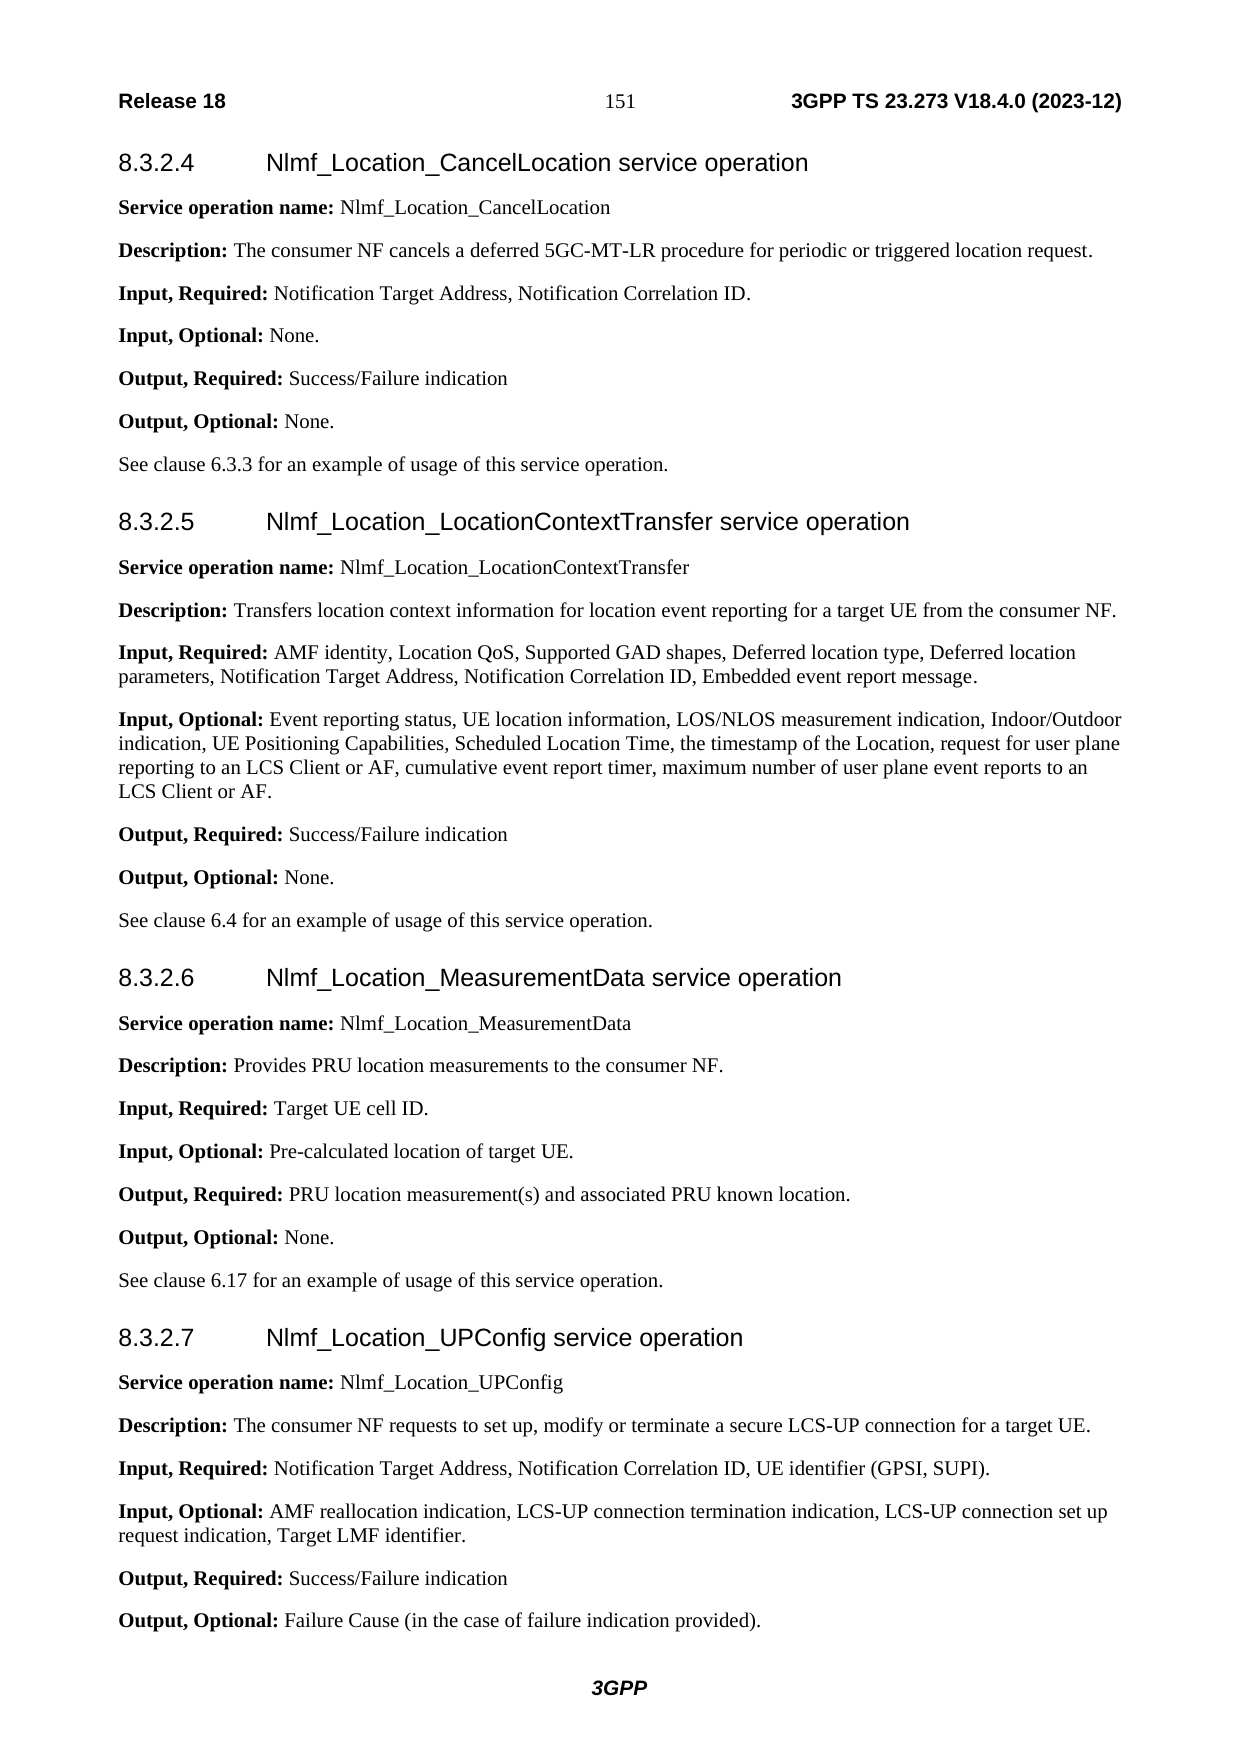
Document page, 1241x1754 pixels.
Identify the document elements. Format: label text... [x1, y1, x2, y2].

text Description: The consumer NF cancels a deferred 5GC-MT-LR procedure for periodic or triggered location request. [118, 238, 1122, 262]
text Service operation name: Nlmf_Location_UPConfig [118, 1370, 1122, 1394]
text Output, Required: Success/Failure indication [118, 366, 1122, 390]
text Service operation name: Nlmf_Location_CancelLocation [118, 195, 1122, 219]
text See clause 6.3.3 for an example of usage of this service operation. [118, 452, 1122, 476]
text Output, Required: Success/Failure indication [118, 1566, 1122, 1590]
subtitle 8.3.2.4 Nlmf_Location_CancelLocation service operation [118, 147, 1122, 176]
text Input, Required: Target UE cell ID. [118, 1096, 1122, 1120]
text Description: Provides PRU location measurements to the consumer NF. [118, 1053, 1122, 1077]
text Input, Optional: AMF reallocation indication, LCS-UP connection termination indication, LCS-UP connection set up request indication, Target LMF identifier. [118, 1499, 1122, 1547]
subtitle 8.3.2.6 Nlmf_Location_MeasurementData service operation [118, 963, 1122, 992]
text Output, Required: PRU location measurement(s) and associated PRU known location. [118, 1182, 1122, 1206]
text Service operation name: Nlmf_Location_MeasurementData [118, 1011, 1122, 1035]
text Output, Optional: None. [118, 865, 1122, 889]
text Output, Optional: None. [118, 409, 1122, 433]
text Output, Required: Success/Failure indication [118, 822, 1122, 846]
text Input, Optional: Pre-calculated location of target UE. [118, 1139, 1122, 1163]
text Input, Required: Notification Target Address, Notification Correlation ID. [118, 281, 1122, 305]
text See clause 6.17 for an example of usage of this service operation. [118, 1267, 1122, 1292]
text Description: The consumer NF requests to set up, modify or terminate a secure LCS-UP connection for a target UE. [118, 1413, 1122, 1437]
subtitle 8.3.2.7 Nlmf_Location_UPConfig service operation [118, 1323, 1122, 1352]
text Input, Optional: None. [118, 323, 1122, 347]
text Input, Optional: Event reporting status, UE location information, LOS/NLOS measurement indication, Indoor/Outdoor indication, UE Positioning Capabilities, Scheduled Location Time, the timestamp of the Location, request for user plane reporting to an LCS Client or AF, cumulative event report timer, maximum number of user plane event reports to an LCS Client or AF. [118, 707, 1122, 803]
text Output, Optional: Failure Cause (in the case of failure indication provided). [118, 1608, 1122, 1632]
text Input, Required: AMF identity, Location QoS, Supported GAD shapes, Deferred location type, Deferred location parameters, Notification Target Address, Notification Correlation ID, Embedded event report message. [118, 640, 1122, 688]
subtitle 8.3.2.5 Nlmf_Location_LocationContextTransfer service operation [118, 507, 1122, 536]
text Output, Optional: None. [118, 1225, 1122, 1249]
text Description: Transfers location context information for location event reporting for a target UE from the consumer NF. [118, 597, 1122, 622]
text Input, Required: Notification Target Address, Notification Correlation ID, UE identifier (GPSI, SUPI). [118, 1456, 1122, 1480]
text See clause 6.4 for an example of usage of this service operation. [118, 908, 1122, 932]
text Service operation name: Nlmf_Location_LocationContextTransfer [118, 555, 1122, 579]
